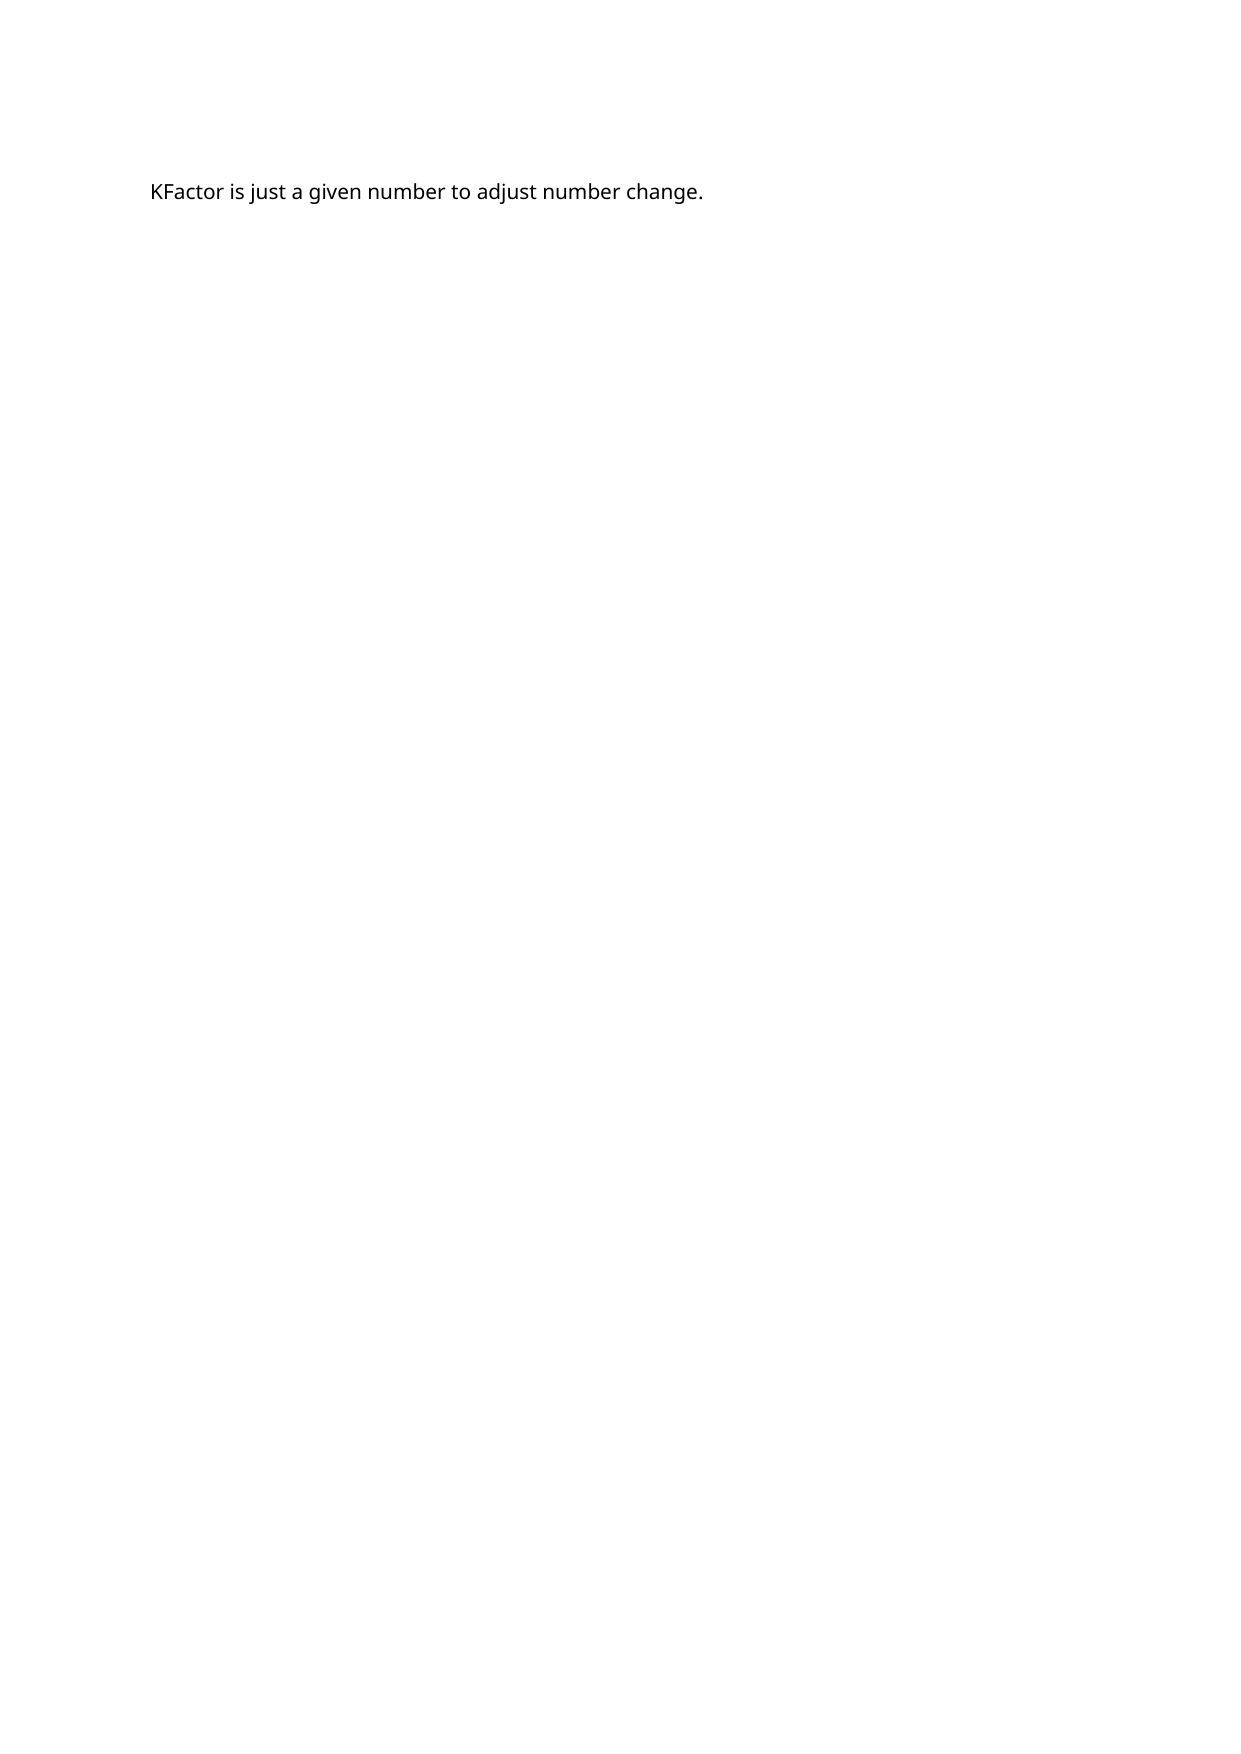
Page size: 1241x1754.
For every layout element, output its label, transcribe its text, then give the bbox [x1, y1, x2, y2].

text KFactor is just a given number to adjust number change. [150, 177, 1090, 206]
